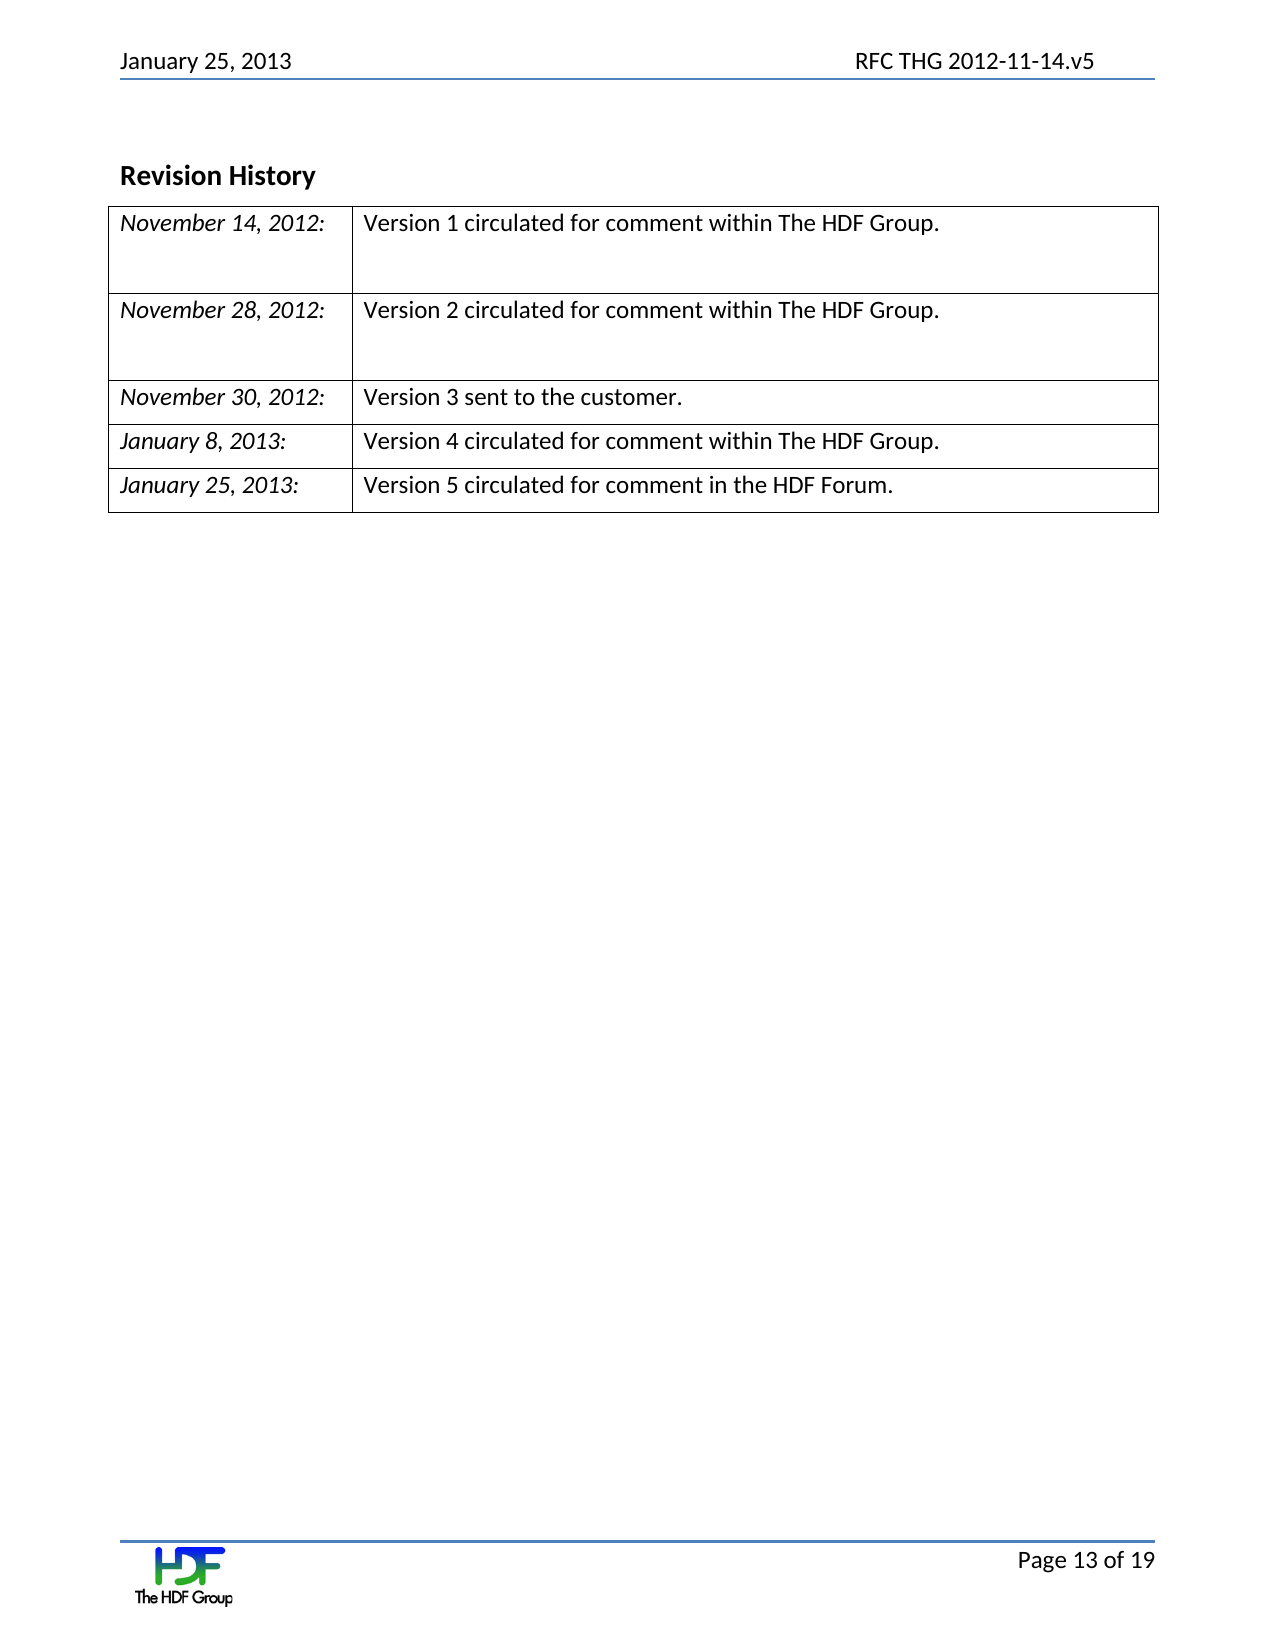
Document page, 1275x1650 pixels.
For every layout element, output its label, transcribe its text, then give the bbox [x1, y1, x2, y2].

table_cell November 28, 2012: [109, 294, 352, 380]
table_cell November 30, 2012: [109, 381, 352, 424]
table_cell January 25, 2013: [109, 469, 352, 512]
table_cell January 8, 2013: [109, 425, 352, 468]
table_cell Version 2 circulated for comment within The HDF Group. [353, 294, 1158, 380]
table_cell Version 4 circulated for comment within The HDF Group. [353, 425, 1158, 468]
table_header Version 1 circulated for comment within The HDF Group. [353, 207, 1158, 293]
table_cell Version 3 sent to the customer. [353, 381, 1158, 424]
table_header November 14, 2012: [109, 207, 352, 293]
subtitle Revision History [120, 157, 1155, 193]
table_cell Version 5 circulated for comment in the HDF Forum. [353, 469, 1158, 512]
picture [135, 1547, 233, 1607]
